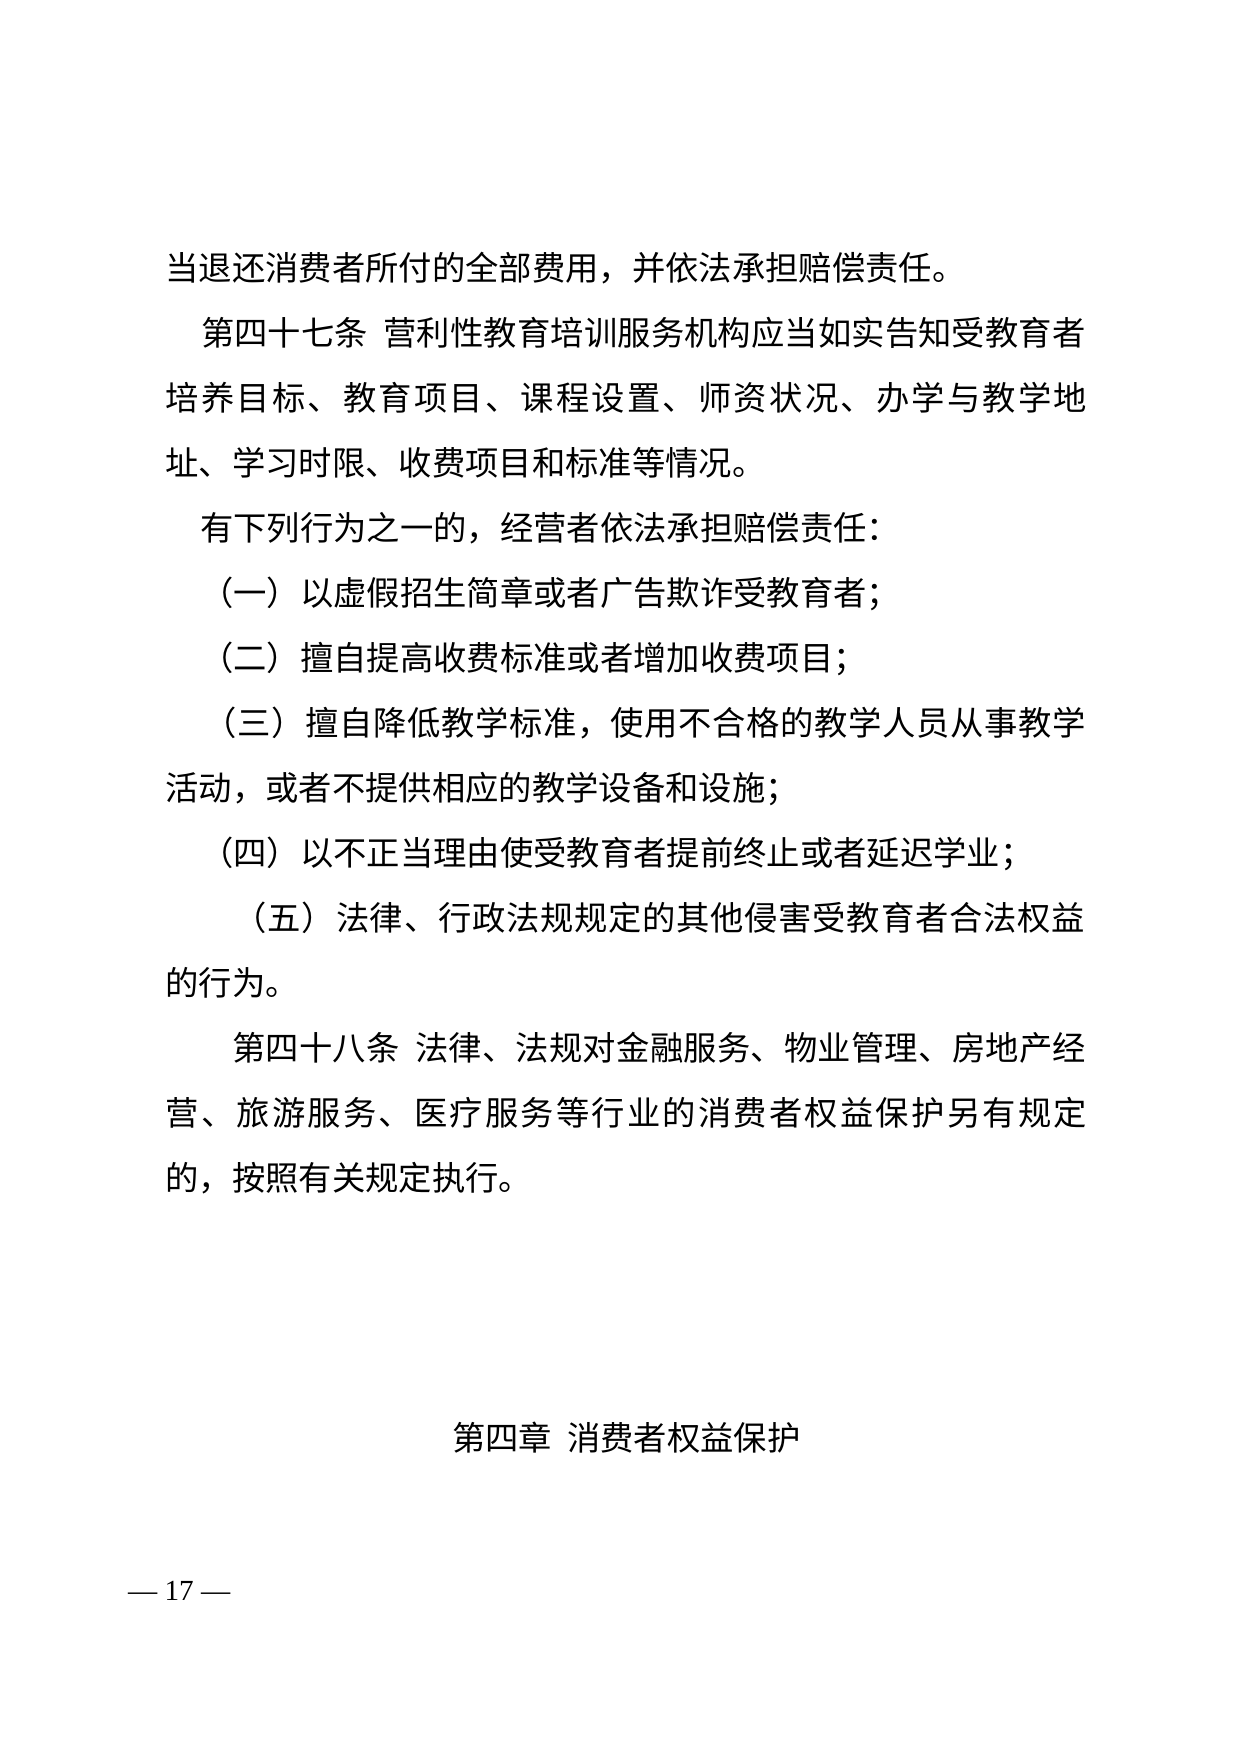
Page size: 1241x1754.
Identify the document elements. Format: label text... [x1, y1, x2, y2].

text （一）以虚假招生简章或者广告欺诈受教育者； [165, 558, 1087, 623]
text 第四十八条 法律、法规对金融服务、物业管理、房地产经营、旅游服务、医疗服务等行业的消费者权益保护另有规定的，按照有关规定执行。 [165, 1013, 1087, 1208]
text （三）擅自降低教学标准，使用不合格的教学人员从事教学活动，或者不提供相应的教学设备和设施； [165, 688, 1087, 818]
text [165, 233, 1087, 298]
text （二）擅自提高收费标准或者增加收费项目； [165, 623, 1087, 688]
text 有下列行为之一的，经营者依法承担赔偿责任： [165, 493, 1087, 558]
text 第四章 消费者权益保护 [165, 1403, 1087, 1468]
text （四）以不正当理由使受教育者提前终止或者延迟学业； [165, 818, 1087, 883]
text 第四十七条 营利性教育培训服务机构应当如实告知受教育者培养目标、教育项目、课程设置、师资状况、办学与教学地址、学习时限、收费项目和标准等情况。 [165, 298, 1087, 493]
text （五）法律、行政法规规定的其他侵害受教育者合法权益的行为。 [165, 883, 1087, 1013]
